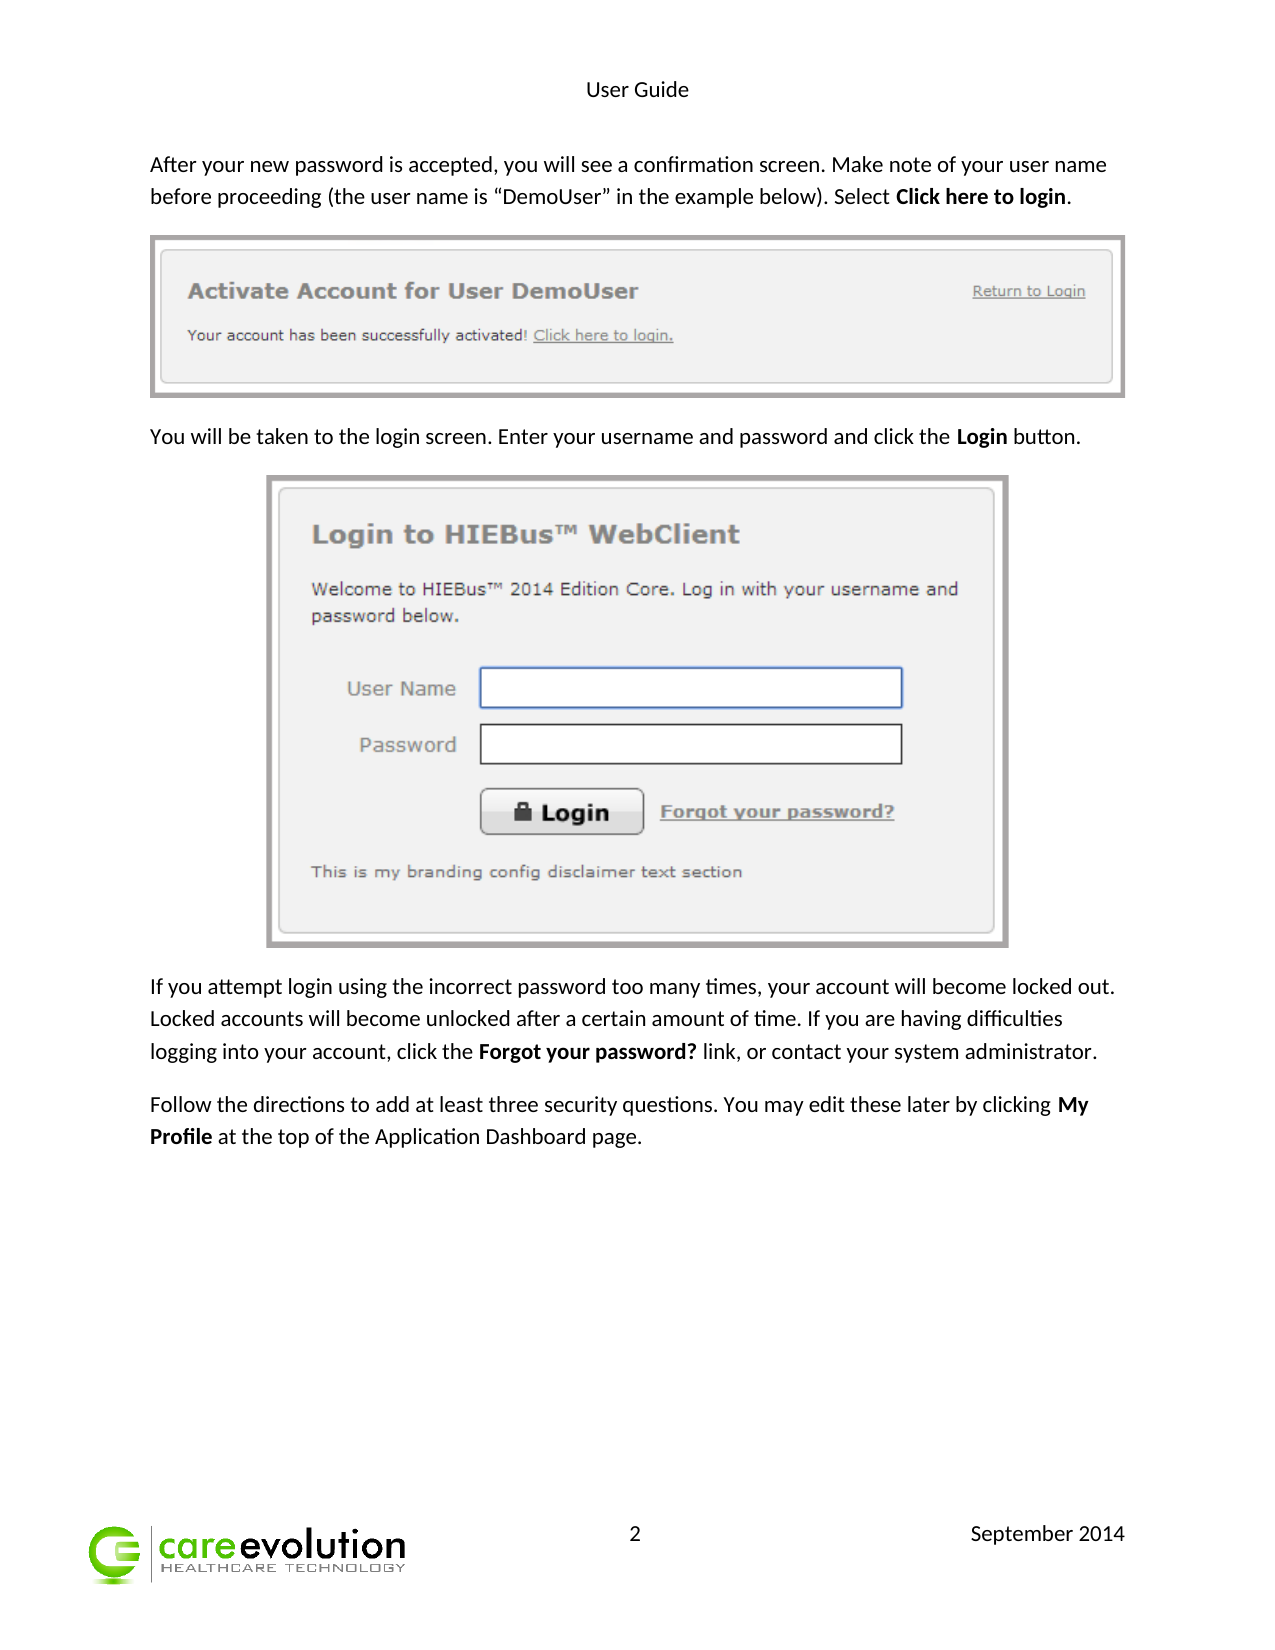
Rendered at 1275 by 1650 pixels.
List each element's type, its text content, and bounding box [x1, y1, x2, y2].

text Follow the directions to add at least three security questions. You may edit these later by clicking My Profile at the top of the Application Dashboard page. [150, 1090, 1125, 1150]
picture [266, 475, 1009, 948]
text After your new password is accepted, you will see a confirmation screen. Make note of your user name before proceeding (the user name is “DemoUser” in the example below). Select Click here to login. [150, 150, 1125, 210]
picture [84, 1523, 415, 1589]
text If you attempt login using the incorrect password too many times, your account will become locked out. Locked accounts will become unlocked after a certain amount of time. If you are having difficulties logging into your account, click the Forgot your password? link, or contact your system administrator. [150, 972, 1125, 1065]
picture [150, 235, 1125, 398]
text You will be taken to the login screen. Enter your username and password and click the Login button. [150, 422, 1125, 451]
